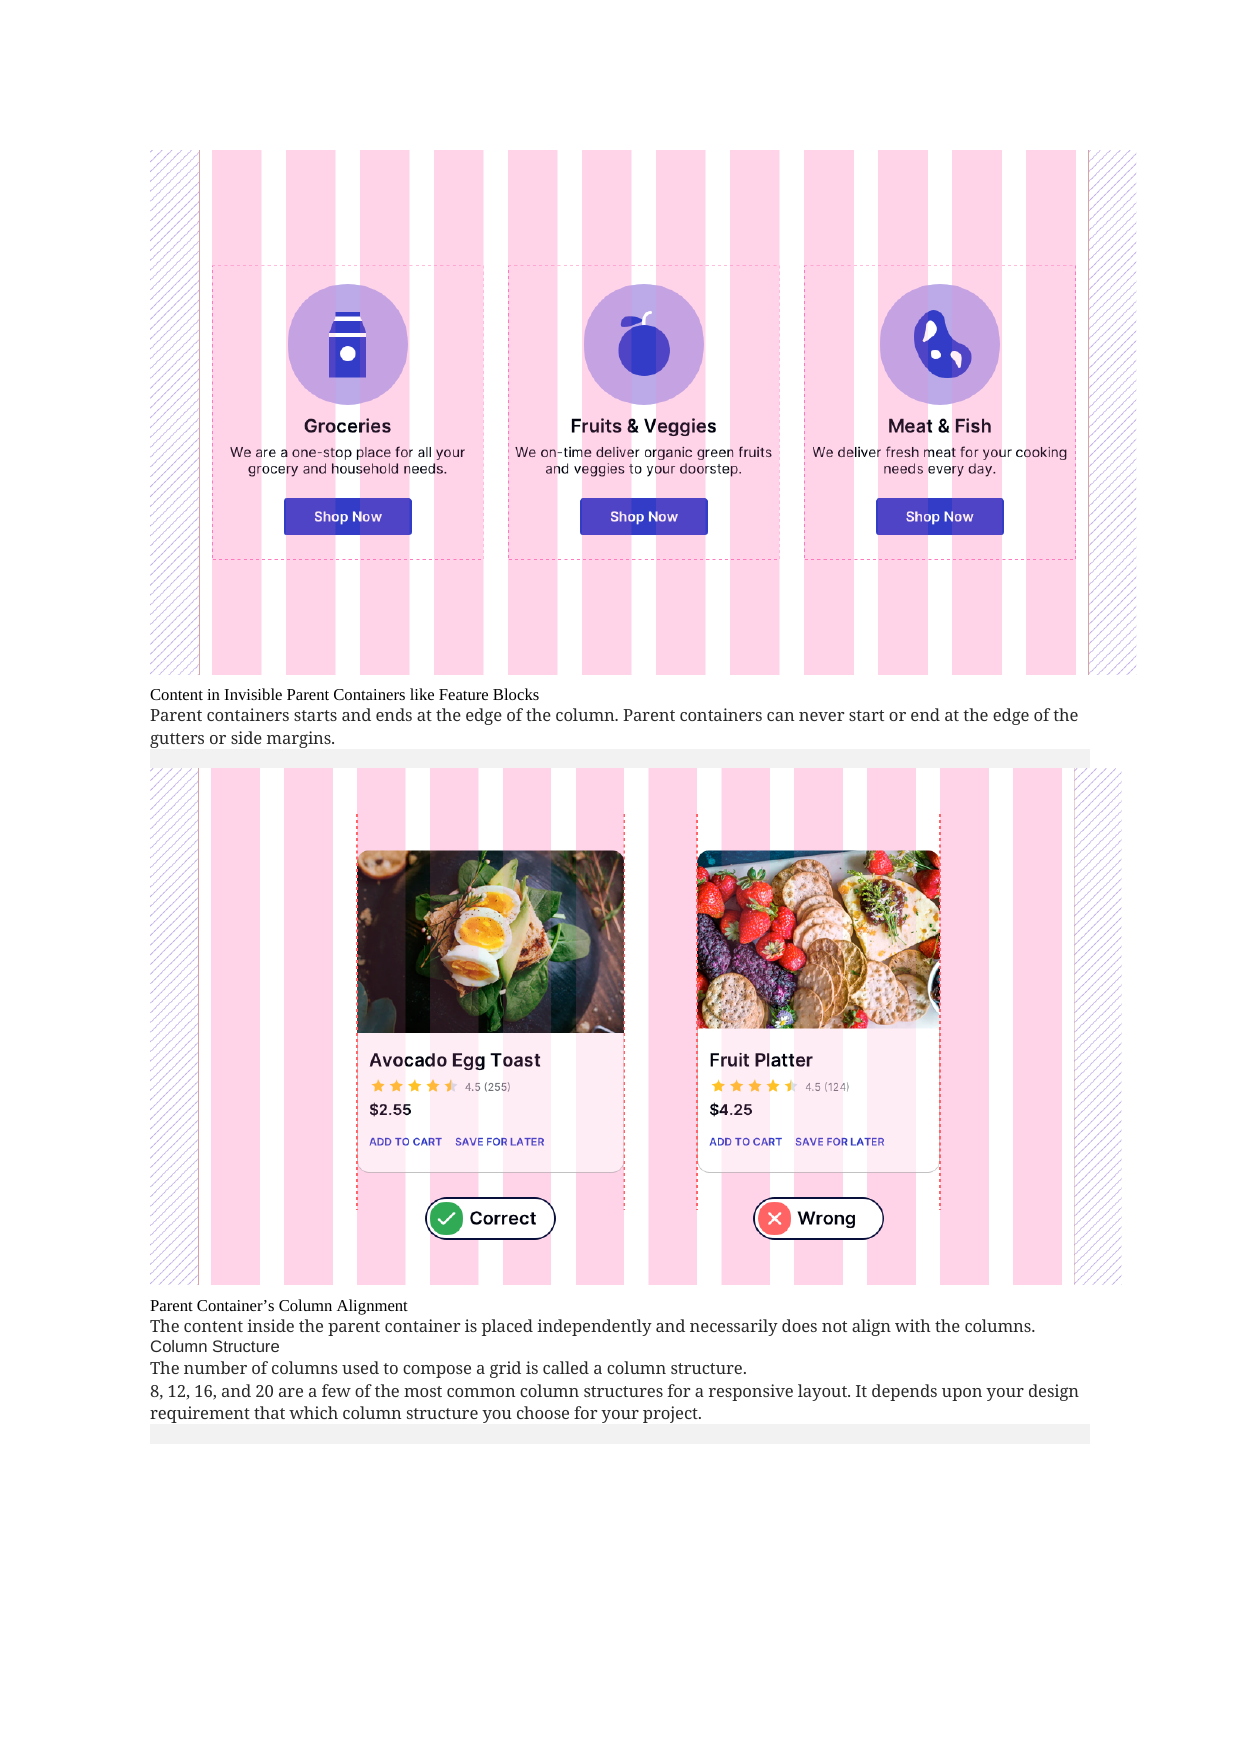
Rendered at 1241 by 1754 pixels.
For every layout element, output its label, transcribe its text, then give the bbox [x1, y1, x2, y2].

text Parent Container’s Column Alignment [150, 1295, 1090, 1314]
text Column Structure [150, 1337, 1090, 1356]
picture [150, 768, 1122, 1285]
text The number of columns used to compose a grid is called a column structure. [150, 1356, 1090, 1379]
text 8, 12, 16, and 20 are a few of the most common column structures for a responsive layout. It depends upon your design requirement that which column structure you choose for your project. [150, 1379, 1090, 1424]
picture [150, 150, 1137, 675]
text Content in Invisible Parent Containers like Feature Blocks [150, 685, 1090, 704]
text Parent containers starts and ends at the edge of the column. Parent containers can never start or end at the edge of the gutters or side margins. [150, 704, 1090, 749]
text The content inside the parent container is placed independently and necessarily does not align with the columns. [150, 1314, 1090, 1337]
